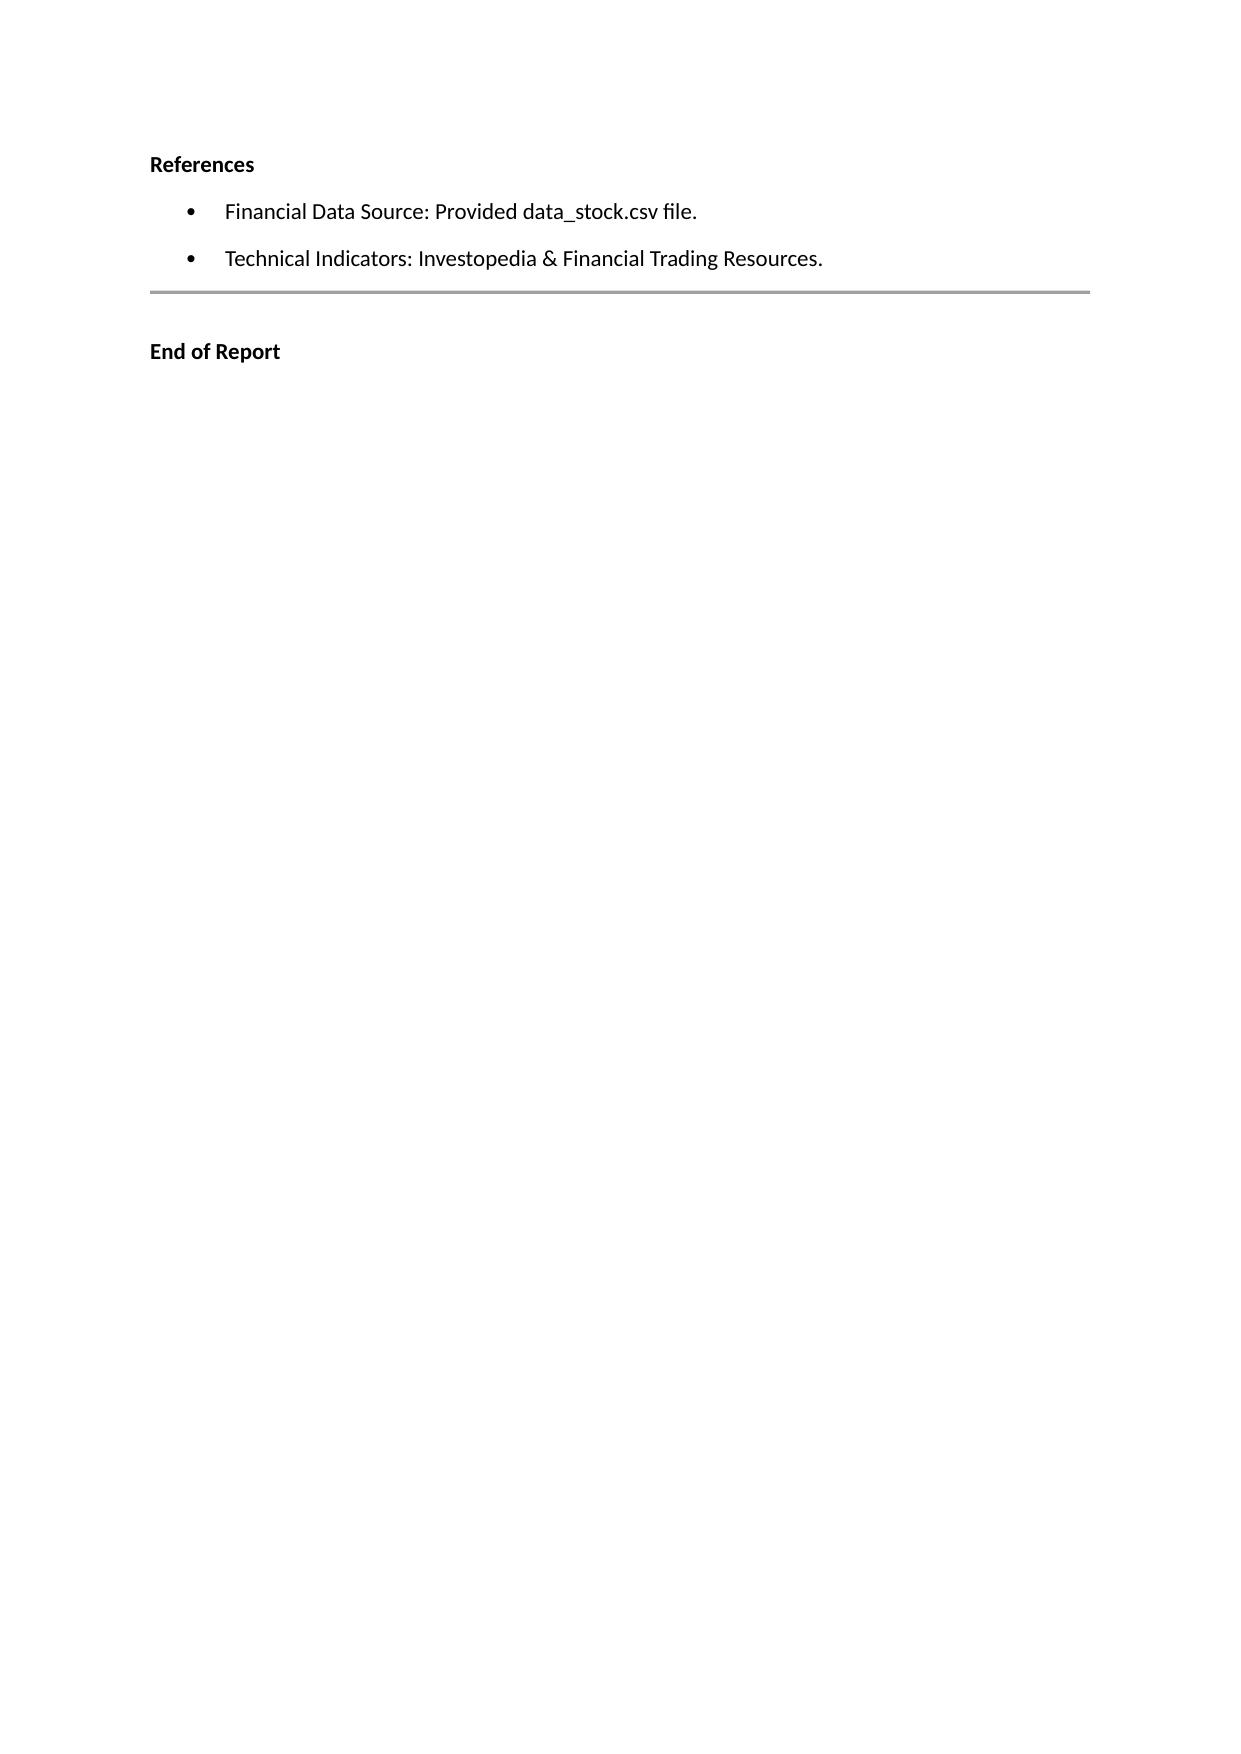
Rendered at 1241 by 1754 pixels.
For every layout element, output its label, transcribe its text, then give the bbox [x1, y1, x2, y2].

text End of Report [150, 337, 1090, 366]
list Financial Data Source: Provided data_stock.csv file. [187, 197, 1090, 225]
list Technical Indicators: Investopedia & Financial Trading Resources. [187, 244, 1090, 272]
text References [150, 150, 1090, 178]
